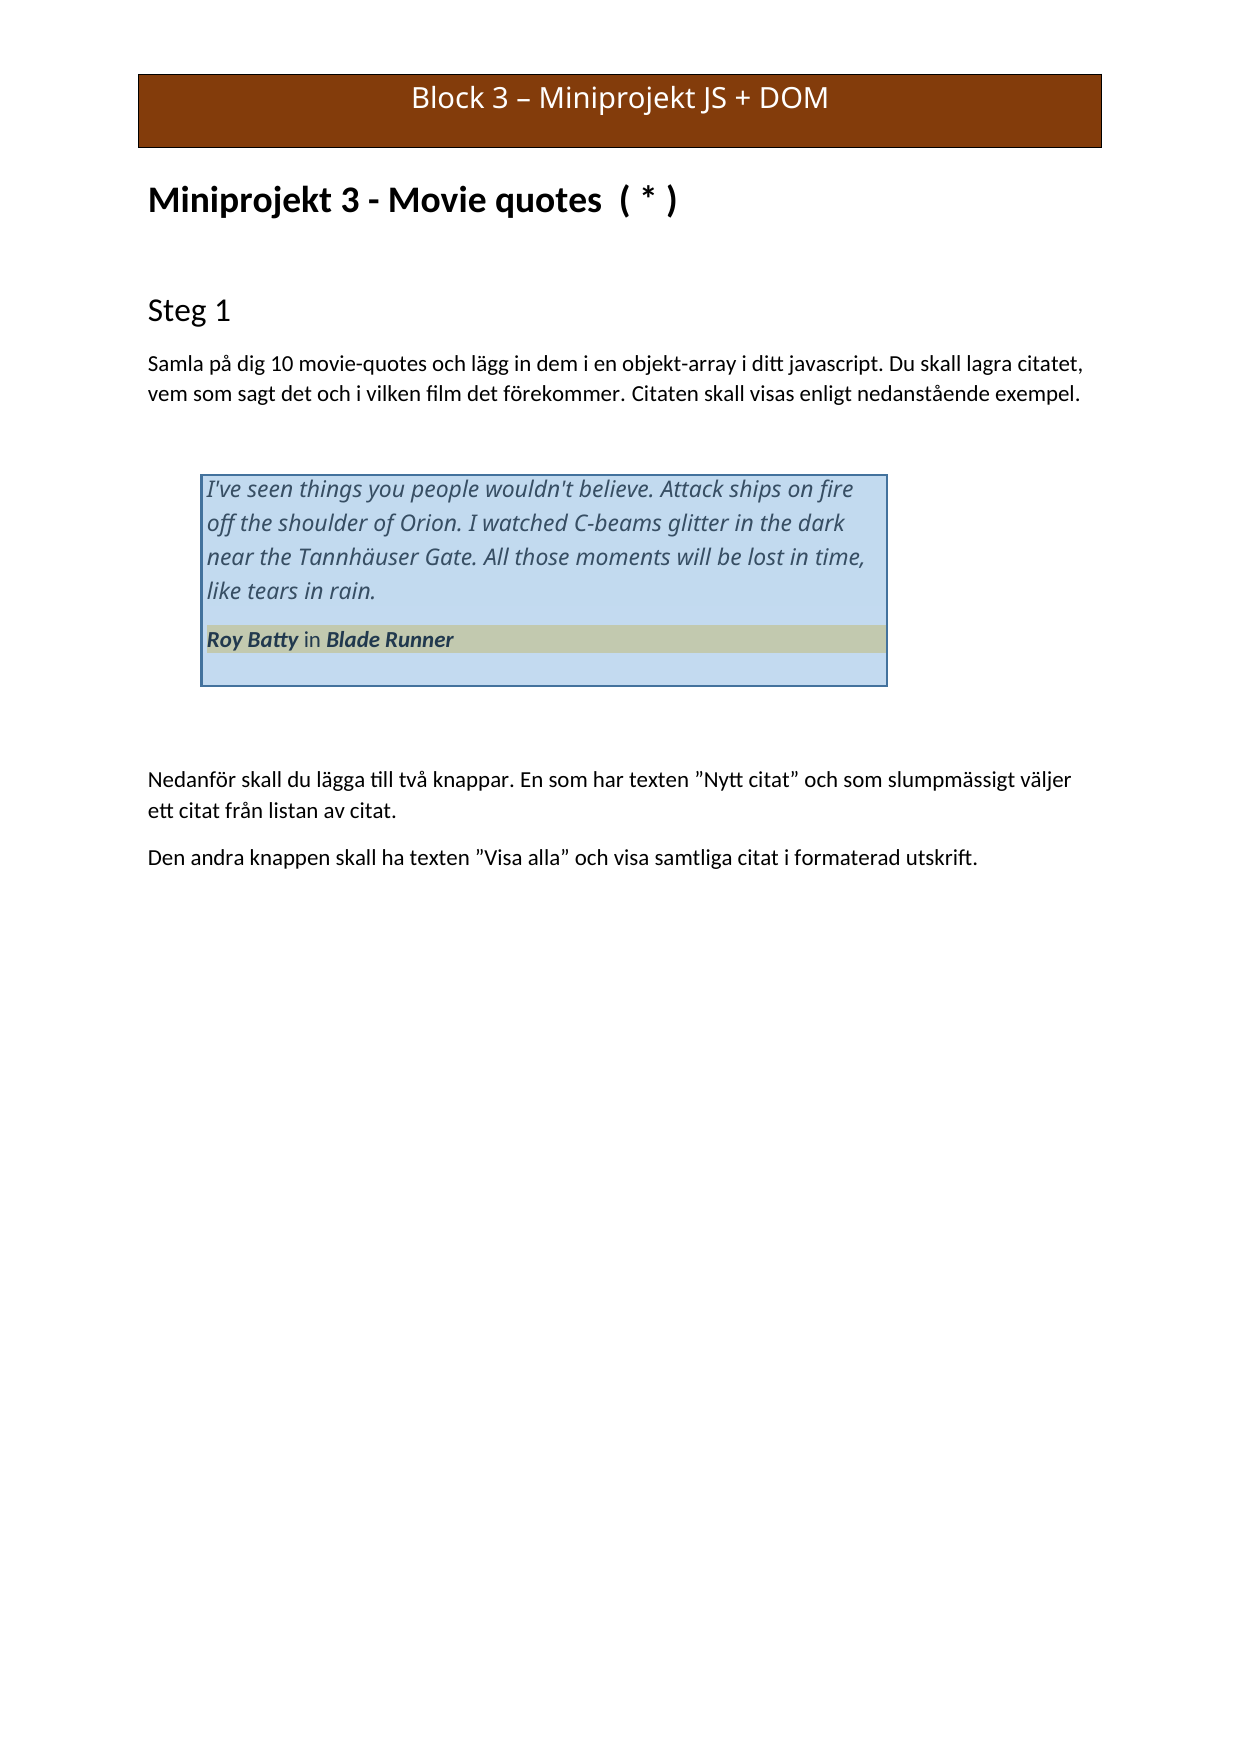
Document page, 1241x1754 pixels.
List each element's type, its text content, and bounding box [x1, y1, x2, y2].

text Miniprojekt 3 - Movie quotes ( * ) [148, 176, 1093, 222]
text Nedanför skall du lägga till två knappar. En som har texten ”Nytt citat” och som slumpmässigt väljer ett citat från listan av citat. [148, 766, 1093, 824]
text Steg 1 [148, 289, 1093, 329]
text Den andra knappen skall ha texten ”Visa alla” och visa samtliga citat i formaterad utskrift. [148, 843, 1093, 871]
text Samla på dig 10 movie-quotes och lägg in dem i en objekt-array i ditt javascript. Du skall lagra citatet, vem som sagt det och i vilken film det förekommer. Citaten skall visas enligt nedanstående exempel. [148, 349, 1093, 408]
